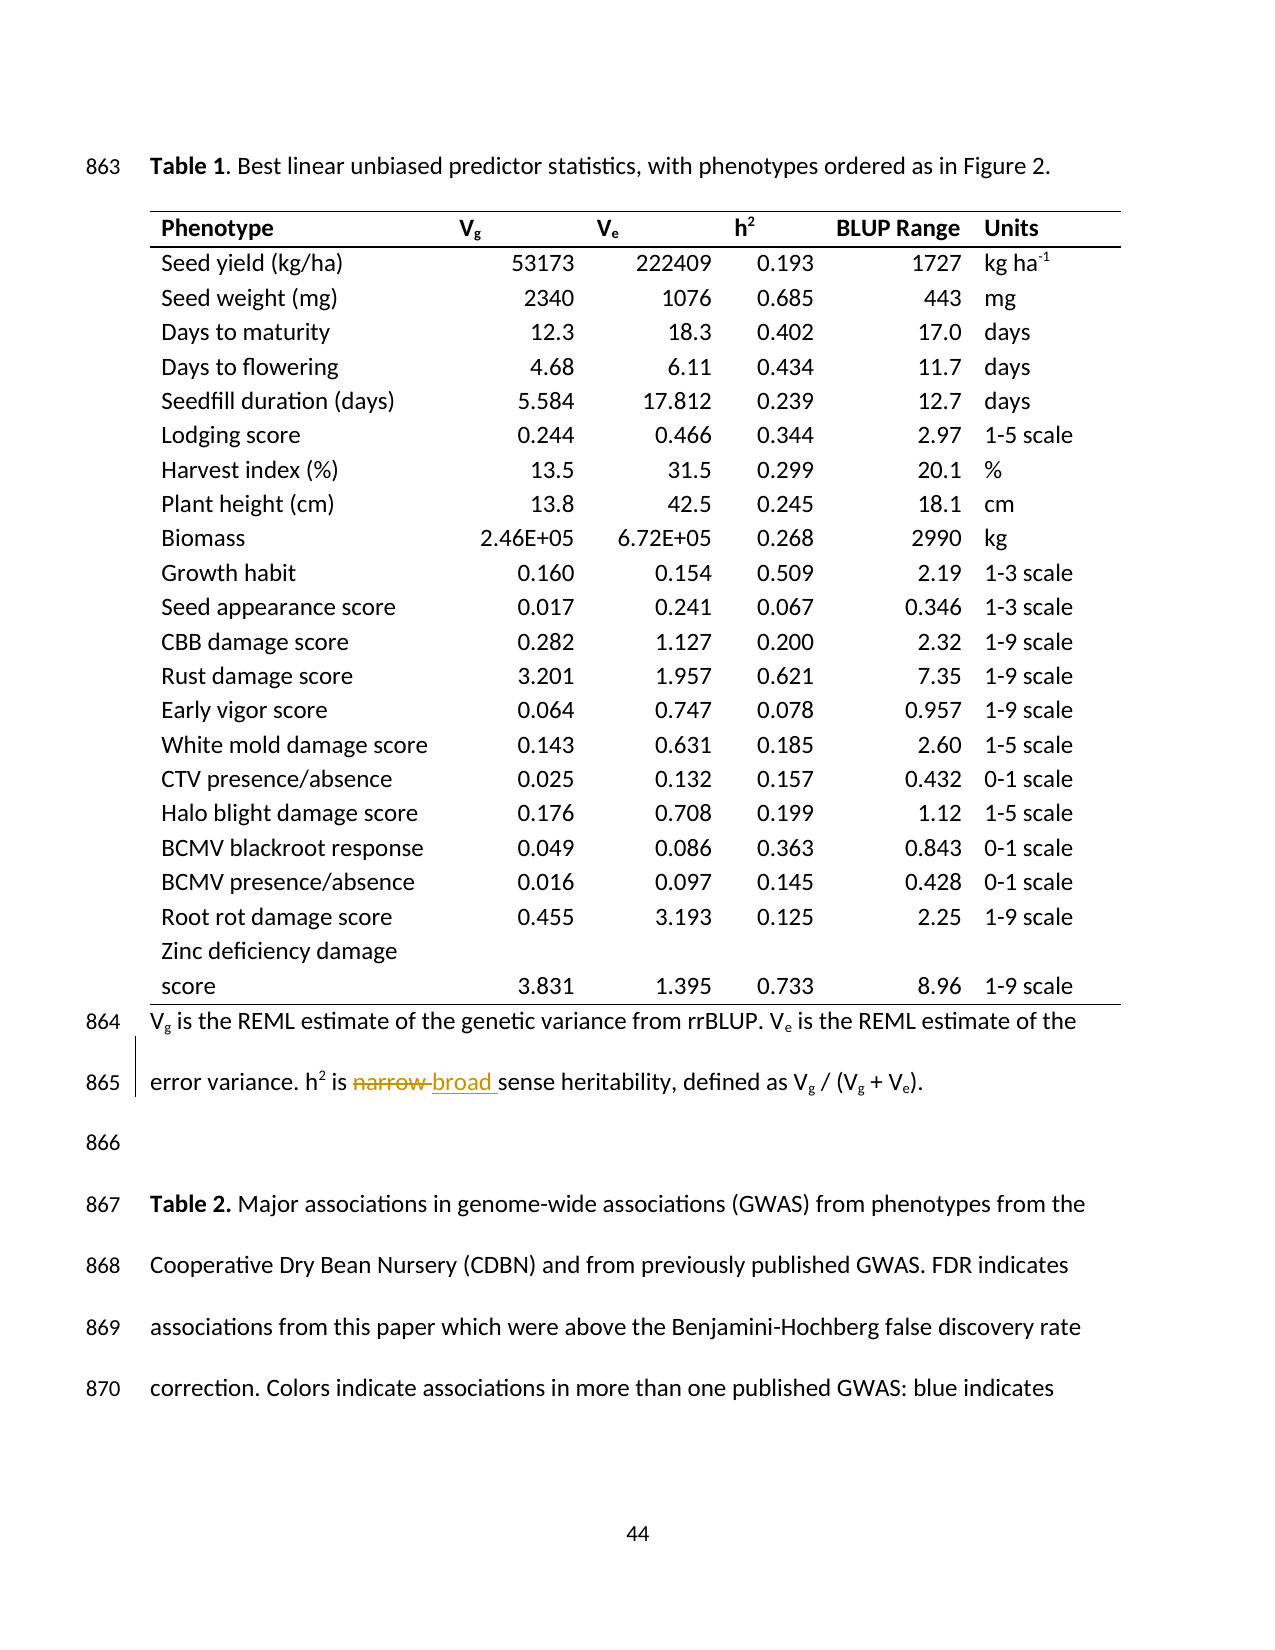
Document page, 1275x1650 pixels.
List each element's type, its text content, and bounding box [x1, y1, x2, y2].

table_header Units [973, 212, 1121, 246]
table_cell kg ha-1 [973, 248, 1121, 282]
table_cell 0.049 [448, 832, 585, 866]
table_cell 1-3 scale [973, 591, 1121, 626]
table_cell 3.201 [448, 660, 585, 694]
table_cell 0.132 [585, 763, 723, 797]
table_cell 1.127 [585, 626, 723, 660]
table_cell 0.086 [585, 832, 723, 866]
table_cell 0.957 [825, 694, 973, 729]
table_cell 1-9 scale [973, 694, 1121, 729]
table_cell Seedfill duration (days) [150, 385, 448, 419]
table_cell 17.0 [825, 316, 973, 351]
table_cell 42.5 [585, 488, 723, 522]
table_cell 0.185 [723, 729, 825, 763]
table_cell 1-9 scale [973, 901, 1121, 935]
table_cell 1727 [825, 248, 973, 282]
table_cell CTV presence/absence [150, 763, 448, 797]
table_cell 0.344 [723, 419, 825, 454]
table_cell 13.8 [448, 488, 585, 522]
table_cell 0.346 [825, 591, 973, 626]
table_cell 0.282 [448, 626, 585, 660]
table_cell Lodging score [150, 419, 448, 454]
table_cell 1.957 [585, 660, 723, 694]
table_cell Seed yield (kg/ha) [150, 248, 448, 282]
table_cell Days to maturity [150, 316, 448, 351]
table_cell mg [973, 282, 1121, 316]
table_cell 0.064 [448, 694, 585, 729]
table_cell 0.434 [723, 351, 825, 385]
table_cell 0.621 [723, 660, 825, 694]
table_cell 8.96 [825, 935, 973, 1004]
table_cell BCMV blackroot response [150, 832, 448, 866]
table_cell kg [973, 523, 1121, 557]
table_cell Seed weight (mg) [150, 282, 448, 316]
table_cell 3.193 [585, 901, 723, 935]
table_cell 0.160 [448, 557, 585, 591]
table_cell 0.455 [448, 901, 585, 935]
table_cell 0.245 [723, 488, 825, 522]
table_cell 18.3 [585, 316, 723, 351]
table_cell 0.843 [825, 832, 973, 866]
table_cell Halo blight damage score [150, 798, 448, 832]
table_cell 2.60 [825, 729, 973, 763]
table_cell days [973, 351, 1121, 385]
table_cell 0.239 [723, 385, 825, 419]
table_cell days [973, 385, 1121, 419]
table_cell 3.831 [448, 935, 585, 1004]
table_cell 4.68 [448, 351, 585, 385]
table_cell 2.19 [825, 557, 973, 591]
table_cell cm [973, 488, 1121, 522]
table_header Phenotype [150, 212, 448, 246]
table_cell Rust damage score [150, 660, 448, 694]
table_header h2 [723, 212, 825, 246]
table_cell 1-9 scale [973, 660, 1121, 694]
table_header Vg [448, 212, 585, 246]
table_cell 0.016 [448, 866, 585, 901]
table_cell 1.395 [585, 935, 723, 1004]
table_header Ve [585, 212, 723, 246]
text Table 1. Best linear unbiased predictor statistics, with phenotypes ordered as in Figure 2. [150, 150, 1125, 181]
table_cell 31.5 [585, 454, 723, 488]
table_cell 0.685 [723, 282, 825, 316]
table_cell 0.125 [723, 901, 825, 935]
table_cell 2.97 [825, 419, 973, 454]
table_cell Seed appearance score [150, 591, 448, 626]
table_cell 0.154 [585, 557, 723, 591]
table_cell 1-9 scale [973, 626, 1121, 660]
table_cell 6.11 [585, 351, 723, 385]
table_cell days [973, 316, 1121, 351]
table_header BLUP Range [825, 212, 973, 246]
table_cell 0.747 [585, 694, 723, 729]
table_cell 2.46E+05 [448, 523, 585, 557]
table_cell 1-5 scale [973, 729, 1121, 763]
table_cell 0.157 [723, 763, 825, 797]
table_cell 1-3 scale [973, 557, 1121, 591]
table_cell Harvest index (%) [150, 454, 448, 488]
text Vg is the REML estimate of the genetic variance from rrBLUP. Ve is the REML estimate of the error variance. h2 is sense heritability, defined as Vg / (Vg + Ve). [150, 1005, 1125, 1097]
table_cell 222409 [585, 248, 723, 282]
table_cell 20.1 [825, 454, 973, 488]
table_cell 0.402 [723, 316, 825, 351]
table_cell 0.097 [585, 866, 723, 901]
table_cell 1-5 scale [973, 419, 1121, 454]
table_cell 1-5 scale [973, 798, 1121, 832]
table_cell 0.432 [825, 763, 973, 797]
table_cell 0.143 [448, 729, 585, 763]
table_cell Early vigor score [150, 694, 448, 729]
table_cell 0.631 [585, 729, 723, 763]
table_cell 0.176 [448, 798, 585, 832]
table_cell 1.12 [825, 798, 973, 832]
table_cell 0.363 [723, 832, 825, 866]
table_cell 0.466 [585, 419, 723, 454]
table_cell 0.199 [723, 798, 825, 832]
table_cell % [973, 454, 1121, 488]
table_cell Plant height (cm) [150, 488, 448, 522]
table_cell 0.193 [723, 248, 825, 282]
table_cell 13.5 [448, 454, 585, 488]
table_cell 5.584 [448, 385, 585, 419]
table_cell 0.025 [448, 763, 585, 797]
table_cell BCMV presence/absence [150, 866, 448, 901]
table_cell 0.017 [448, 591, 585, 626]
table_cell 0.200 [723, 626, 825, 660]
table_cell Root rot damage score [150, 901, 448, 935]
table_cell 6.72E+05 [585, 523, 723, 557]
table_cell 7.35 [825, 660, 973, 694]
table_cell 2990 [825, 523, 973, 557]
table_cell 0.299 [723, 454, 825, 488]
table_cell Biomass [150, 523, 448, 557]
table_cell 0.078 [723, 694, 825, 729]
table_cell 2.25 [825, 901, 973, 935]
table_cell 0.708 [585, 798, 723, 832]
table_cell 11.7 [825, 351, 973, 385]
table_cell 53173 [448, 248, 585, 282]
table_cell 18.1 [825, 488, 973, 522]
table_cell 0.509 [723, 557, 825, 591]
table_cell 0-1 scale [973, 866, 1121, 901]
table_cell Growth habit [150, 557, 448, 591]
table_cell 0.428 [825, 866, 973, 901]
table_cell 2.32 [825, 626, 973, 660]
table_cell White mold damage score [150, 729, 448, 763]
table_cell 0-1 scale [973, 832, 1121, 866]
table_cell 1076 [585, 282, 723, 316]
table_cell 0.268 [723, 523, 825, 557]
table_cell Zinc deficiency damage score [150, 935, 448, 1004]
table_cell Days to flowering [150, 351, 448, 385]
table_cell 0.067 [723, 591, 825, 626]
table_cell 0.145 [723, 866, 825, 901]
table_cell 12.7 [825, 385, 973, 419]
table_cell 0.733 [723, 935, 825, 1004]
table_cell 17.812 [585, 385, 723, 419]
table_cell 1-9 scale [973, 935, 1121, 1004]
table_cell 0.241 [585, 591, 723, 626]
table_cell 443 [825, 282, 973, 316]
table_cell 0.244 [448, 419, 585, 454]
table_cell 2340 [448, 282, 585, 316]
table_cell 0-1 scale [973, 763, 1121, 797]
table_cell 12.3 [448, 316, 585, 351]
table_cell CBB damage score [150, 626, 448, 660]
